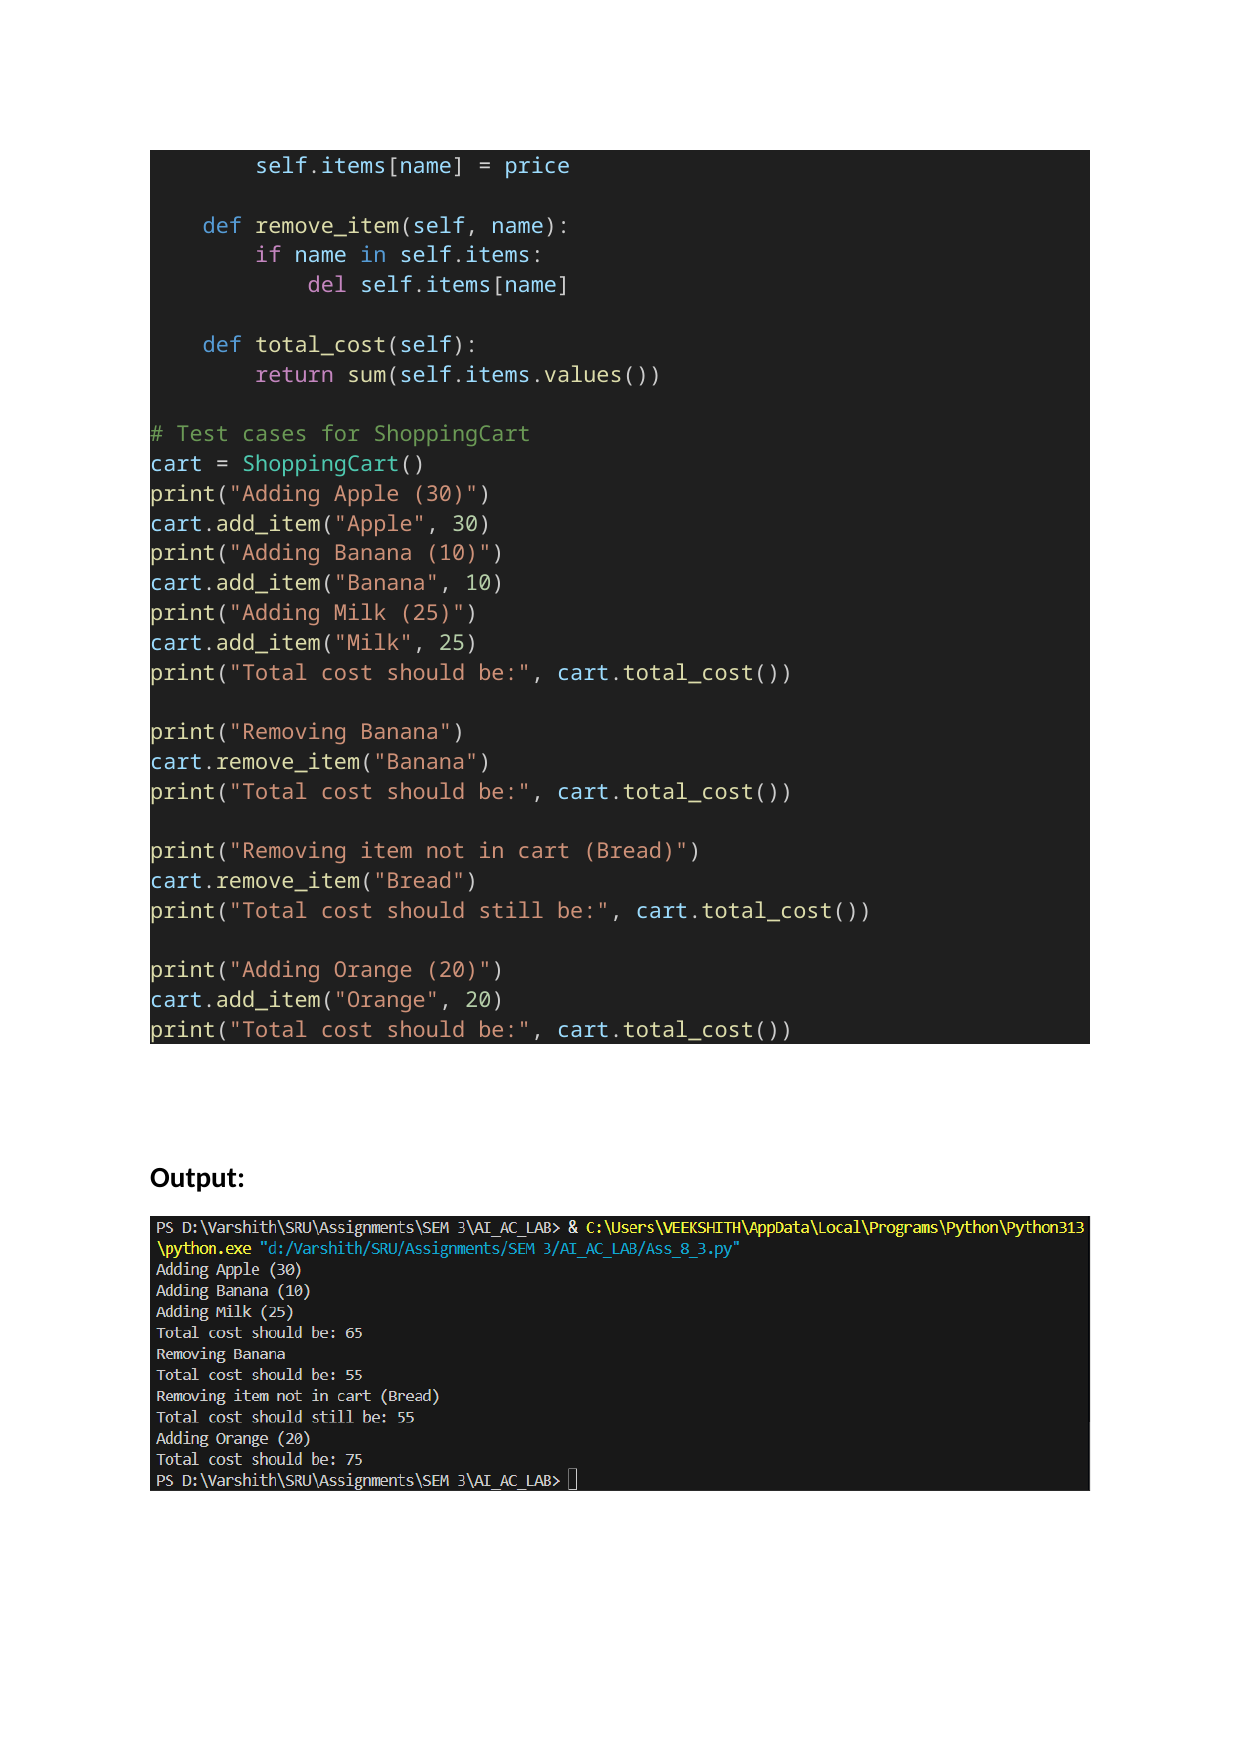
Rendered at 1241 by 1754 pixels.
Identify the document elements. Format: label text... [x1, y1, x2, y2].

text cart.remove_item("Banana") [150, 746, 1090, 776]
text print("Total cost should be:", cart.total_cost()) [150, 656, 1090, 686]
text cart.add_item("Apple", 30) [150, 507, 1090, 537]
text cart = ShoppingCart() [150, 448, 1090, 478]
text cart.add_item("Banana", 10) [150, 567, 1090, 597]
text if name in self.items: [150, 239, 1090, 269]
text print("Total cost should be:", cart.total_cost()) [150, 1014, 1090, 1044]
text cart.add_item("Milk", 25) [150, 627, 1090, 656]
text cart.add_item("Orange", 20) [150, 984, 1090, 1014]
text print("Adding Apple (30)") [150, 478, 1090, 507]
text Output: [150, 1159, 1090, 1194]
text print("Total cost should be:", cart.total_cost()) [150, 776, 1090, 805]
text print("Adding Banana (10)") [150, 537, 1090, 567]
text print("Total cost should still be:", cart.total_cost()) [150, 895, 1090, 924]
text print("Removing Banana") [150, 716, 1090, 746]
text print("Removing item not in cart (Bread)") [150, 835, 1090, 865]
text print("Adding Orange (20)") [150, 954, 1090, 984]
text def total_cost(self): [150, 329, 1090, 358]
text self.items[name] = price [150, 150, 1090, 180]
text # Test cases for ShoppingCart [150, 418, 1090, 448]
text print("Adding Milk (25)") [150, 597, 1090, 627]
text cart.remove_item("Bread") [150, 865, 1090, 895]
text def remove_item(self, name): [150, 209, 1090, 239]
text del self.items[name] [150, 269, 1090, 299]
text return sum(self.items.values()) [150, 358, 1090, 388]
picture [150, 1216, 1091, 1491]
